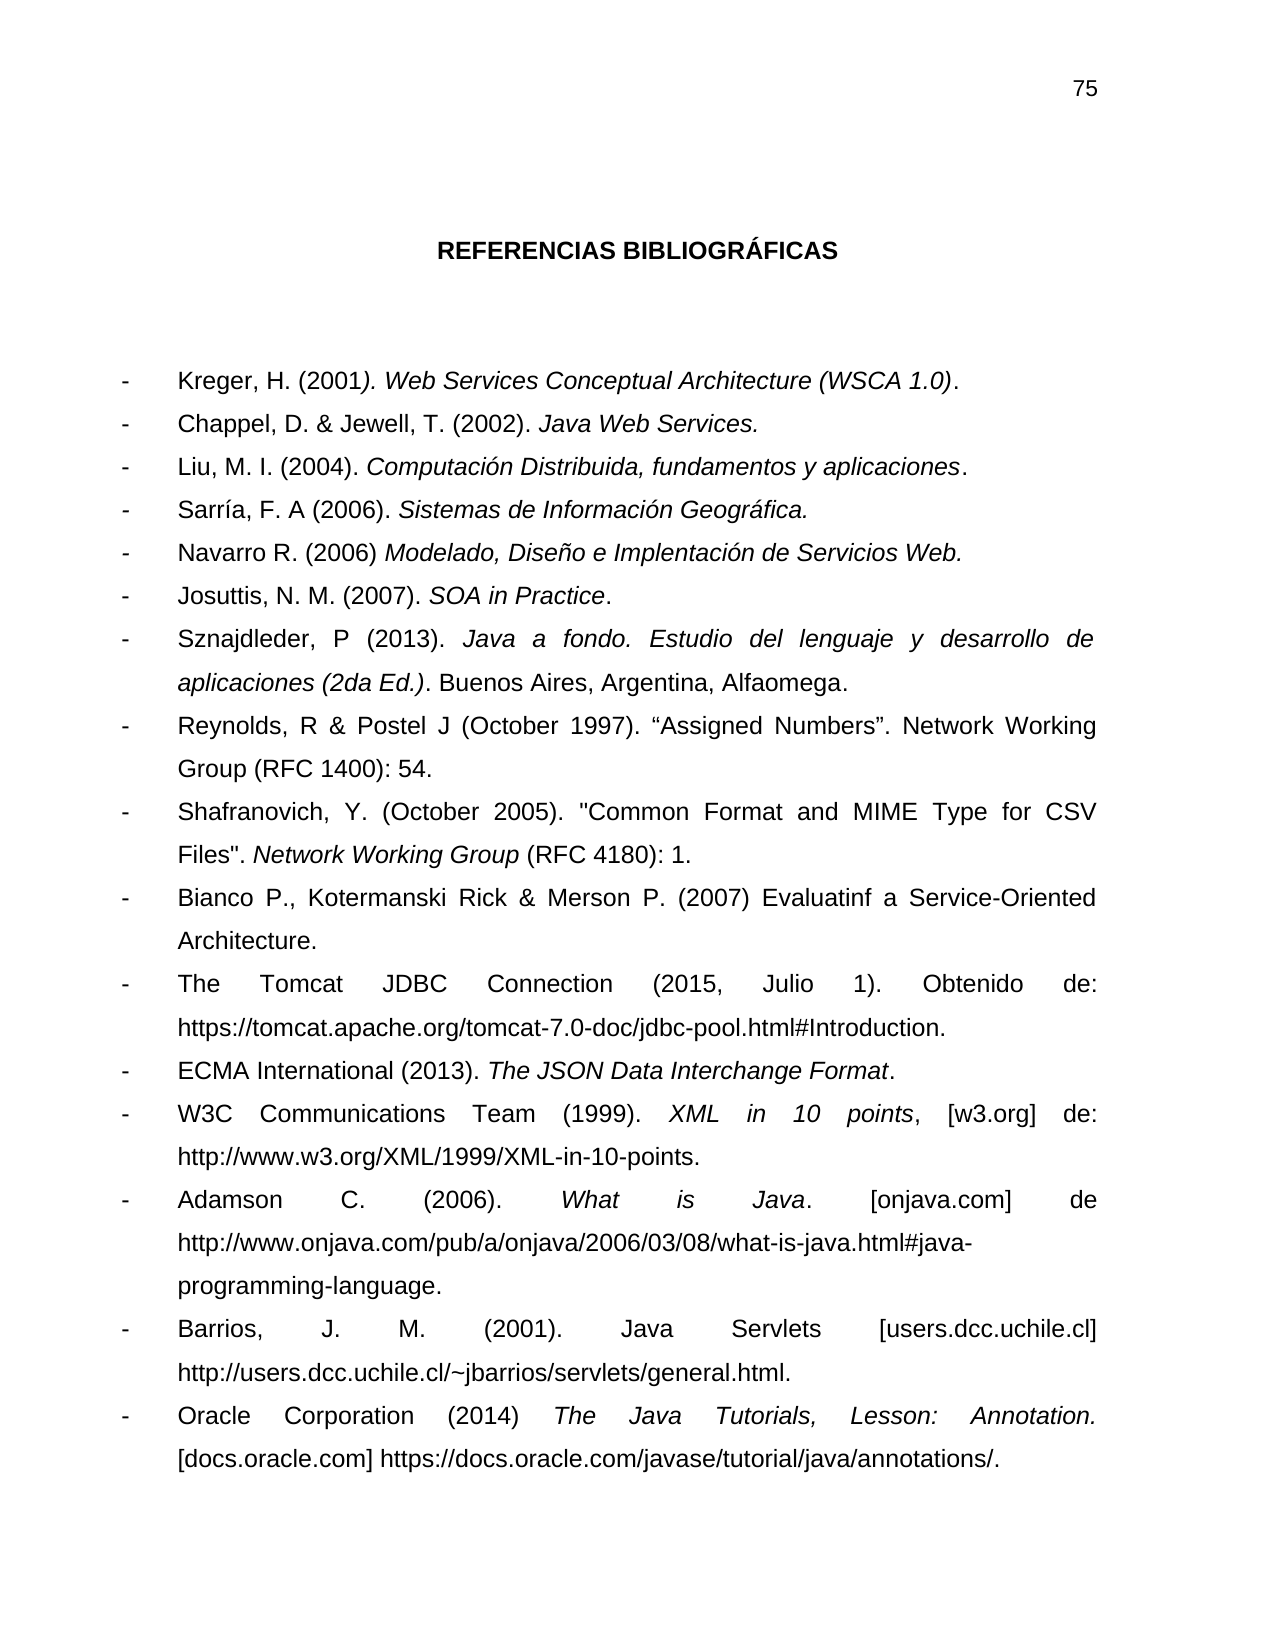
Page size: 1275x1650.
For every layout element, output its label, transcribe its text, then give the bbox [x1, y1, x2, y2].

list Sarría, F. A (2006). Sistemas de Información Geográfica. [121, 495, 1098, 524]
list Bianco P., Kotermanski Rick & Merson P. (2007) Evaluatinf a Service-Oriented Architecture. [121, 883, 1098, 955]
list Oracle Corporation (2014) The Java Tutorials, Lesson: Annotation. [docs.oracle.com] https://docs.oracle.com/javase/tutorial/java/annotations/. [121, 1401, 1098, 1472]
list Adamson C. (2006). What is Java. [onjava.com] de http://www.onjava.com/pub/a/onjava/2006/03/08/what-is-java.html#java-programming-language. [121, 1185, 1098, 1300]
list Shafranovich, Y. (October 2005). "Common Format and MIME Type for CSV Files". Network Working Group (RFC 4180): 1. [121, 797, 1098, 869]
list Reynolds, R & Postel J (October 1997). “Assigned Numbers”. Network Working Group (RFC 1400): 54. [121, 711, 1098, 782]
list Sznajdleder, P (2013). Java a fondo. Estudio del lenguaje y desarrollo de aplicaciones (2da Ed.). Buenos Aires, Argentina, Alfaomega. [121, 624, 1098, 696]
subtitle REFERENCIAS BIBLIOGRÁFICAS [177, 236, 1098, 265]
list ECMA International (2013). The JSON Data Interchange Format. [121, 1056, 1098, 1084]
list W3C Communications Team (1999). XML in 10 points, [w3.org] de: http://www.w3.org/XML/1999/XML-in-10-points. [121, 1099, 1098, 1171]
list Josuttis, N. M. (2007). SOA in Practice. [121, 581, 1098, 610]
list Chappel, D. & Jewell, T. (2002). Java Web Services. [121, 409, 1098, 437]
list Kreger, H. (2001). Web Services Conceptual Architecture (WSCA 1.0). [121, 366, 1098, 394]
list Navarro R. (2006) Modelado, Diseño e Implentación de Servicios Web. [121, 538, 1098, 567]
list Liu, M. I. (2004). Computación Distribuida, fundamentos y aplicaciones. [121, 452, 1098, 481]
list The Tomcat JDBC Connection (2015, Julio 1). Obtenido de: https://tomcat.apache.org/tomcat-7.0-doc/jdbc-pool.html#Introduction. [121, 969, 1098, 1041]
list Barrios, J. M. (2001). Java Servlets [users.dcc.uchile.cl] http://users.dcc.uchile.cl/~jbarrios/servlets/general.html. [121, 1314, 1098, 1386]
